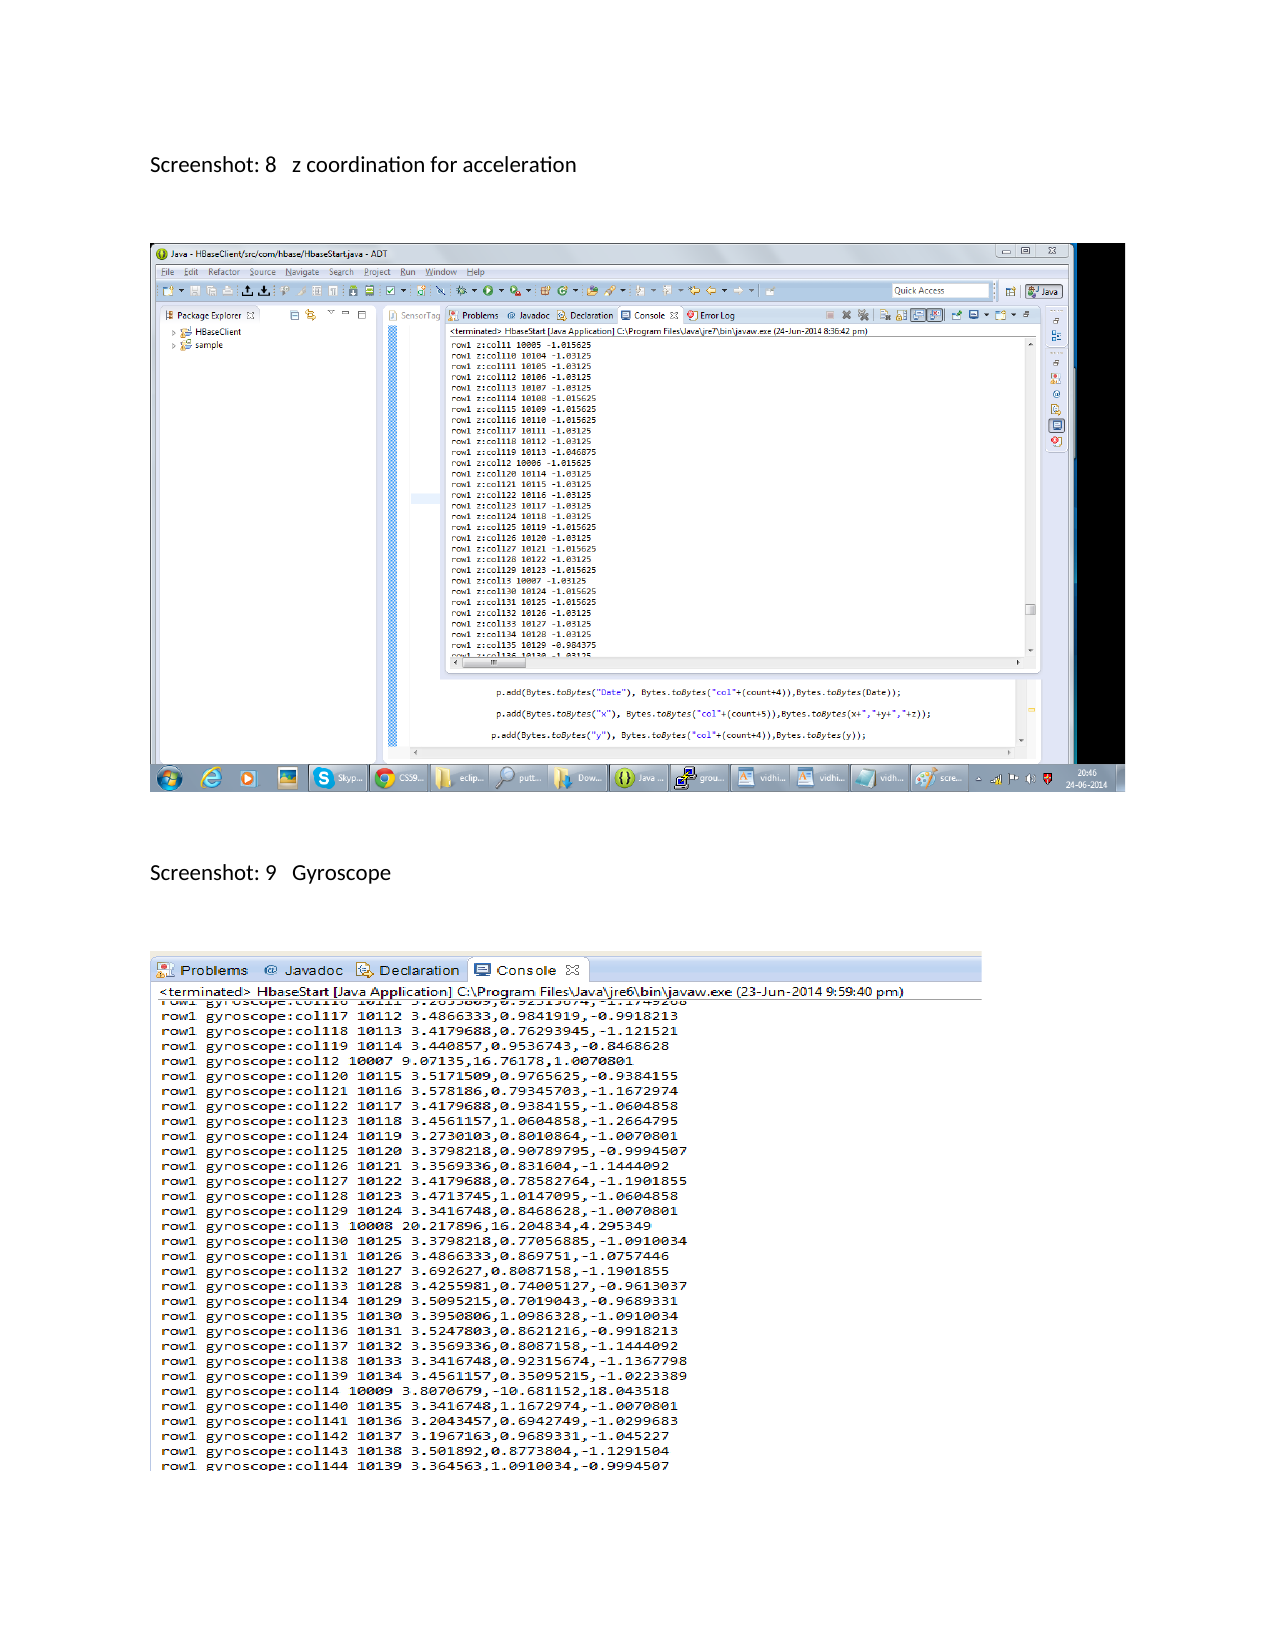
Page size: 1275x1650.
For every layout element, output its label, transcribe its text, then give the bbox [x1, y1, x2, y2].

picture [150, 243, 1125, 792]
picture [150, 951, 982, 1471]
text Screenshot: 8 z coordination for acceleration [150, 150, 1125, 178]
text Screenshot: 9 Gyroscope [150, 858, 1125, 886]
